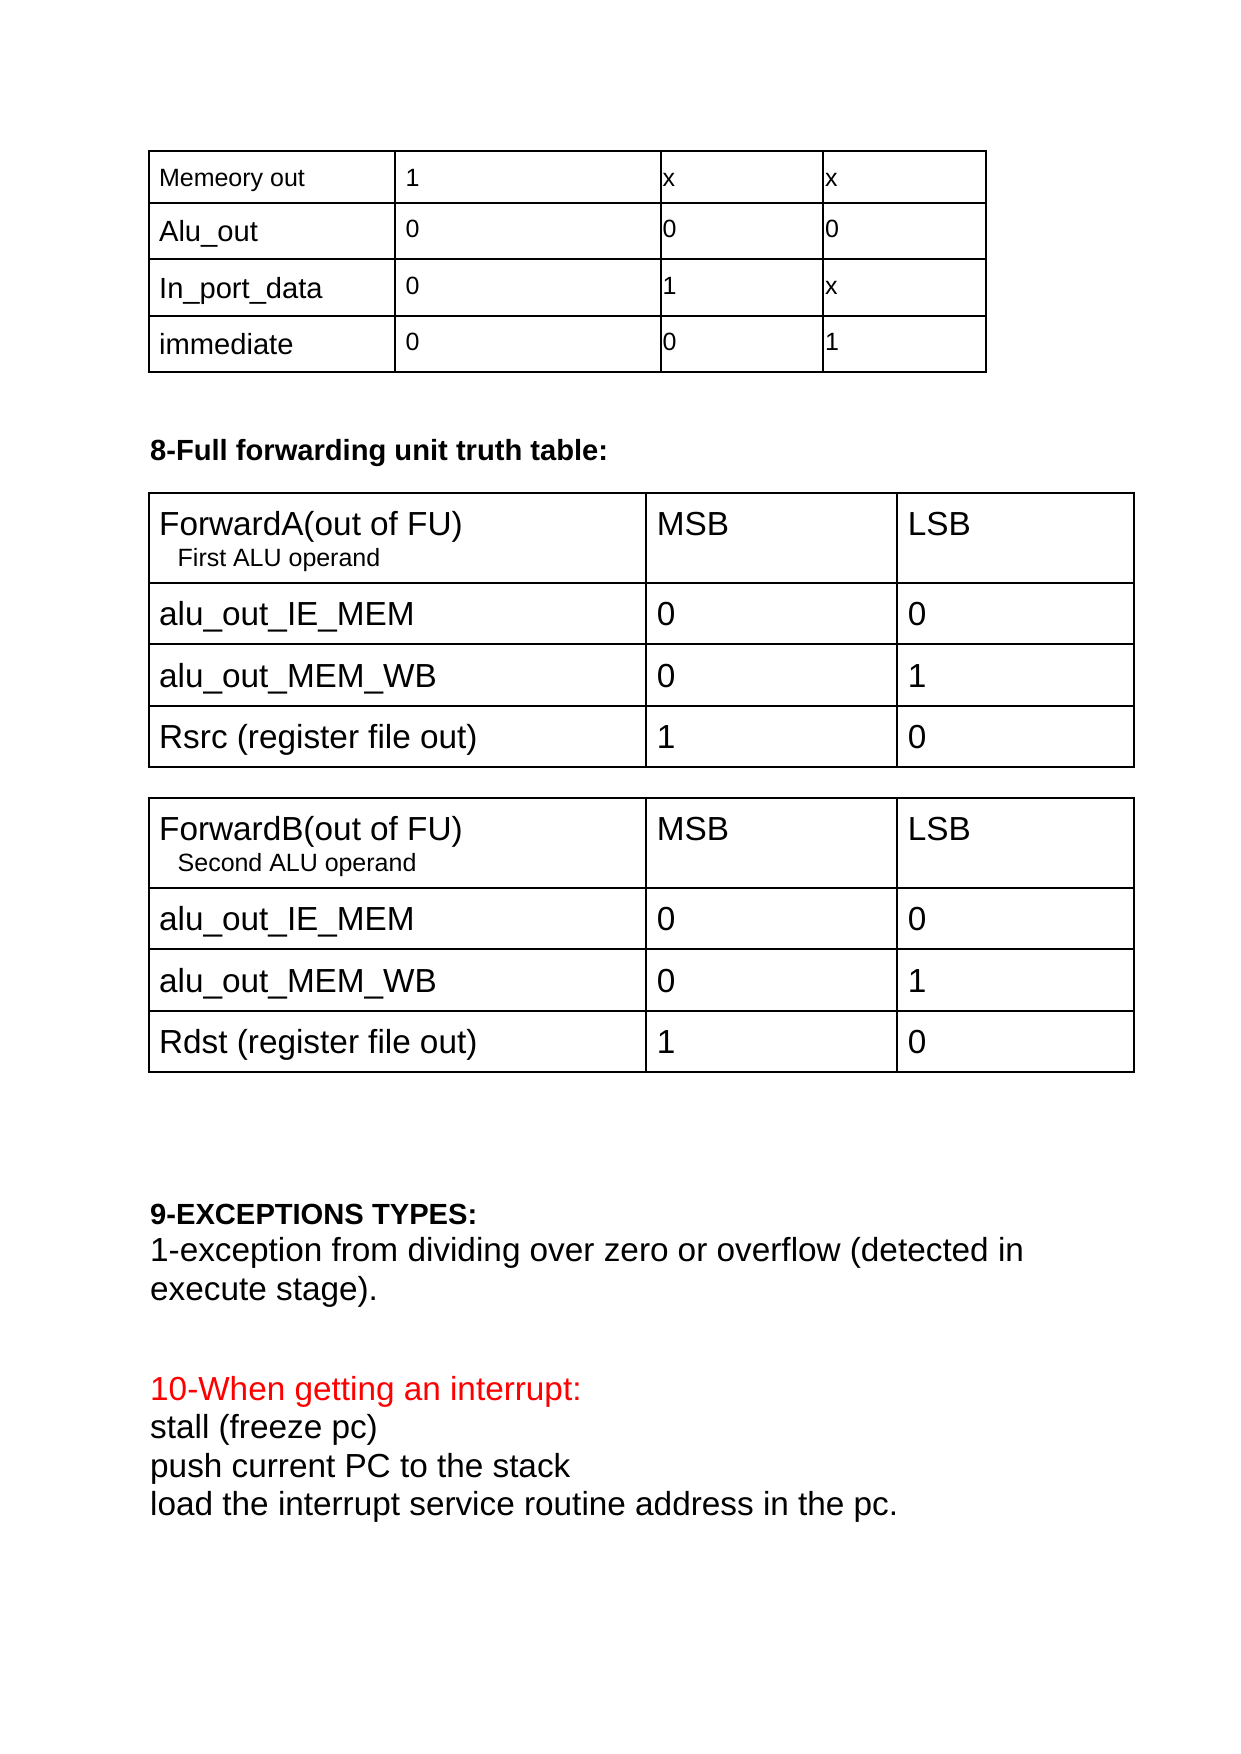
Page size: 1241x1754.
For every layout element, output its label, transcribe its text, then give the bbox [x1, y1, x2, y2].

table_cell x [662, 152, 822, 202]
table_cell Memeory out [150, 152, 394, 202]
text 10-When getting an interrupt: [150, 1369, 1090, 1407]
table_cell x [824, 260, 985, 314]
table_cell 0 [898, 889, 1133, 948]
table_cell In_port_data [150, 260, 394, 314]
table_cell 0 [662, 204, 822, 258]
table_cell 0 [898, 584, 1133, 643]
text push current PC to the stack [150, 1446, 1090, 1484]
table_cell 1 [647, 1012, 896, 1071]
table_cell 0 [396, 317, 660, 371]
table_cell 0 [647, 950, 896, 1010]
table_cell Rdst (register file out) [150, 1012, 645, 1071]
table_cell 0 [824, 204, 985, 258]
table_cell alu_out_MEM_WB [150, 950, 645, 1010]
table_cell Alu_out [150, 204, 394, 258]
table_header LSB [898, 494, 1133, 582]
table_cell 0 [898, 707, 1133, 766]
table_header MSB [647, 799, 896, 887]
table_cell immediate [150, 317, 394, 371]
table_cell 0 [898, 1012, 1133, 1071]
table_cell 0 [396, 260, 660, 314]
table_cell 0 [647, 889, 896, 948]
table_cell 0 [647, 645, 896, 705]
table_header ForwardA(out of FU) First ALU operand [150, 494, 645, 582]
table_cell x [824, 152, 985, 202]
table_header LSB [898, 799, 1133, 887]
table_cell Rsrc (register file out) [150, 707, 645, 766]
table_cell alu_out_MEM_WB [150, 645, 645, 705]
text 9-EXCEPTIONS TYPES: [150, 1197, 1090, 1230]
table_cell 0 [647, 584, 896, 643]
table_cell alu_out_IE_MEM [150, 889, 645, 948]
table_cell 1 [898, 645, 1133, 705]
table_cell 1 [824, 317, 985, 371]
text load the interrupt service routine address in the pc. [150, 1484, 1090, 1523]
text stall (freeze pc) [150, 1407, 1090, 1446]
table_cell 1 [396, 152, 660, 202]
table_header ForwardB(out of FU) Second ALU operand [150, 799, 645, 887]
table_cell 0 [396, 204, 660, 258]
table_cell 0 [662, 317, 822, 371]
table_cell 1 [898, 950, 1133, 1010]
table_cell alu_out_IE_MEM [150, 584, 645, 643]
text 8-Full forwarding unit truth table: [150, 432, 1090, 466]
table_cell 1 [647, 707, 896, 766]
table_cell 1 [662, 260, 822, 314]
table_header MSB [647, 494, 896, 582]
text 1-exception from dividing over zero or overflow (detected in execute stage). [150, 1230, 1090, 1307]
